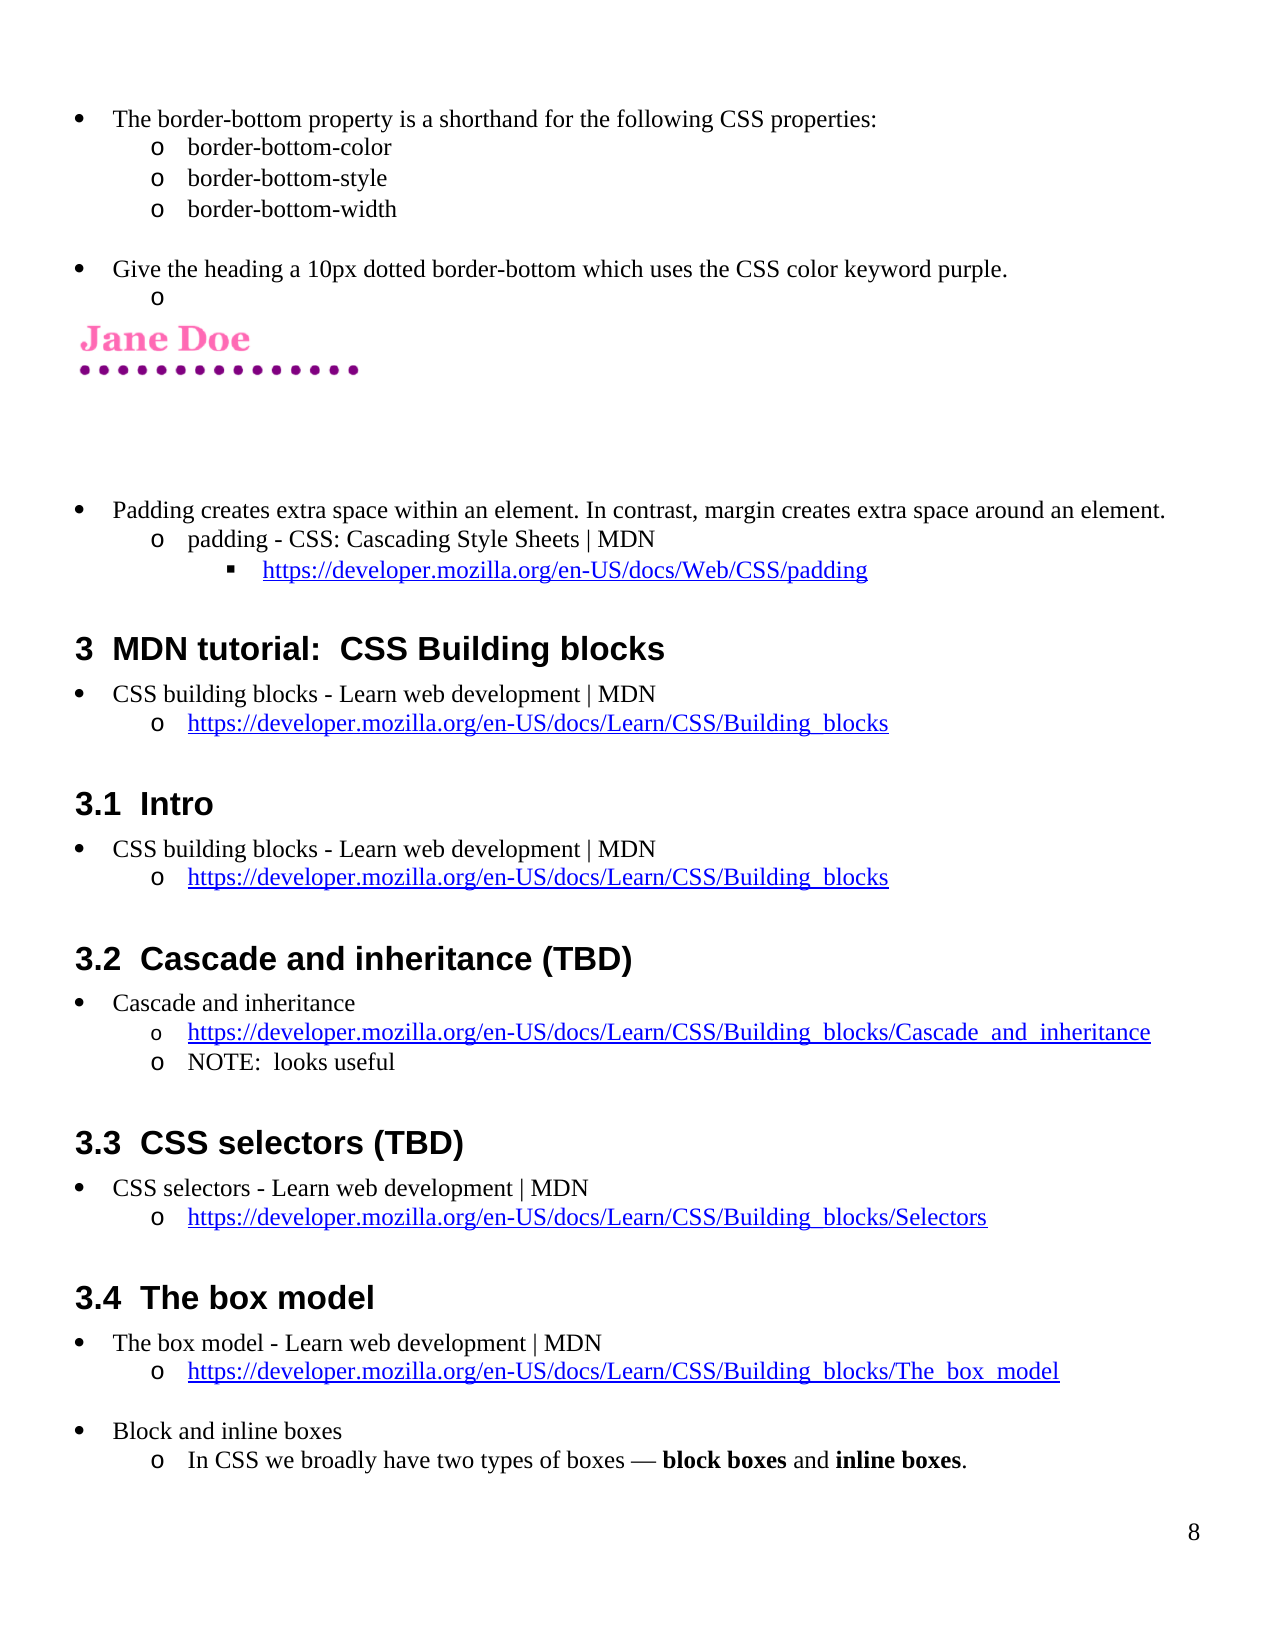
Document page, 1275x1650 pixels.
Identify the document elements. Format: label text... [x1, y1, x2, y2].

list CSS building blocks - Learn web development | MDN [75, 679, 1200, 708]
list https://developer.mozilla.org/en-US/docs/Learn/CSS/Building_blocks/Selectors [150, 1202, 1200, 1232]
list Padding creates extra space within an element. In contrast, margin creates extra space around an element. [75, 495, 1200, 524]
subtitle The box model [75, 1278, 1200, 1316]
subtitle Intro [75, 784, 1200, 822]
list padding - CSS: Cascading Style Sheets | MDN [150, 524, 1200, 555]
list In CSS we broadly have two types of boxes — block boxes and inline boxes. [150, 1445, 1200, 1476]
list https://developer.mozilla.org/en-US/docs/Web/CSS/padding [225, 555, 1200, 584]
list The box model - Learn web development | MDN [75, 1328, 1200, 1356]
list https://developer.mozilla.org/en-US/docs/Learn/CSS/Building_blocks [150, 708, 1200, 738]
list The border-bottom property is a shorthand for the following CSS properties: [75, 104, 1200, 132]
list Cascade and inheritance [75, 988, 1200, 1017]
list Block and inline boxes [75, 1416, 1200, 1445]
list border-bottom-color [150, 132, 1200, 163]
list border-bottom-width [150, 194, 1200, 225]
list https://developer.mozilla.org/en-US/docs/Learn/CSS/Building_blocks/The_box_model [150, 1356, 1200, 1387]
subtitle CSS selectors (TBD) [75, 1123, 1200, 1161]
list https://developer.mozilla.org/en-US/docs/Learn/CSS/Building_blocks/Cascade_and_inheritance [150, 1017, 1200, 1047]
list CSS selectors - Learn web development | MDN [75, 1173, 1200, 1202]
list https://developer.mozilla.org/en-US/docs/Learn/CSS/Building_blocks [150, 862, 1200, 893]
picture [75, 313, 366, 381]
subtitle MDN tutorial: CSS Building blocks [75, 629, 1200, 667]
subtitle Cascade and inheritance (TBD) [75, 939, 1200, 977]
list border-bottom-style [150, 163, 1200, 194]
list NOTE: looks useful [150, 1047, 1200, 1078]
list Give the heading a 10px dotted border-bottom which uses the CSS color keyword purple. [75, 254, 1200, 282]
list CSS building blocks - Learn web development | MDN [75, 834, 1200, 862]
